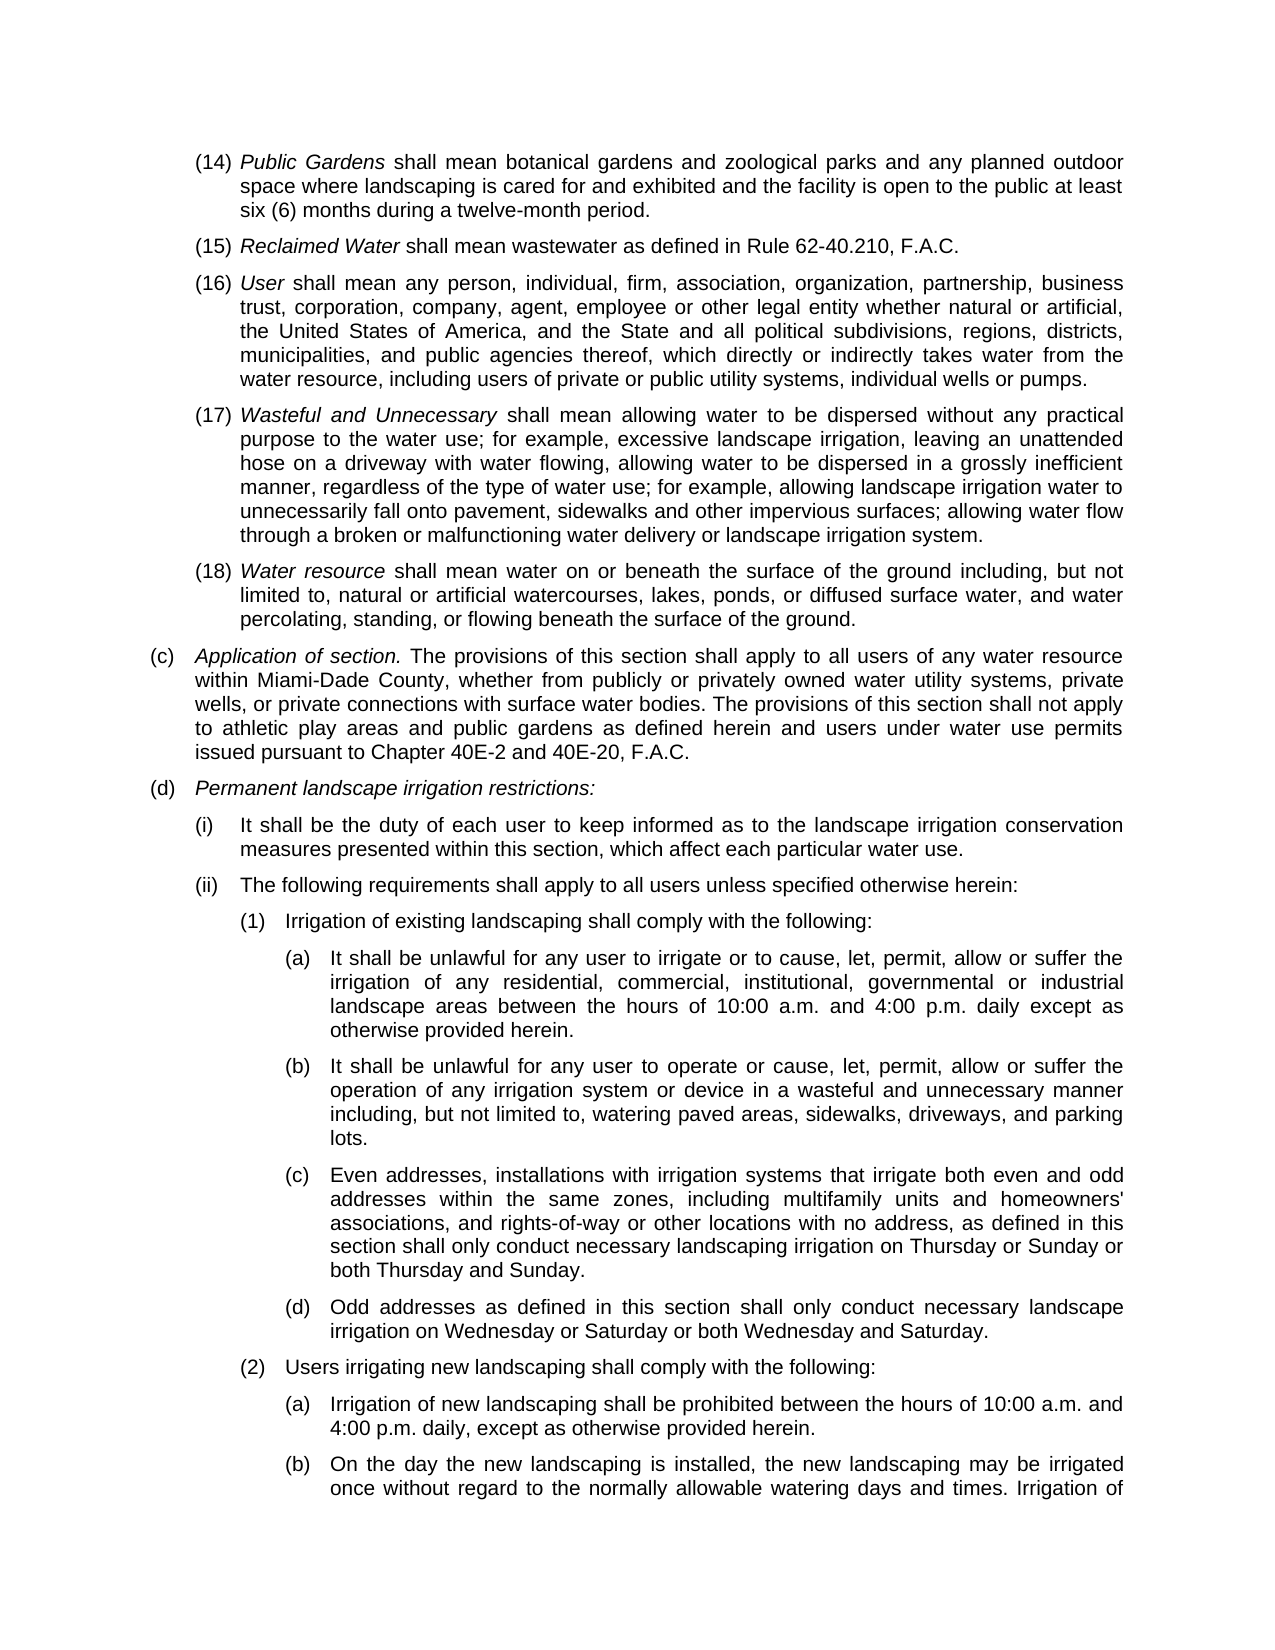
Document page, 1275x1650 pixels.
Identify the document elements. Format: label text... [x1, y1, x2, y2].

list (i) It shall be the duty of each user to keep informed as to the landscape irrigation conservation measures presented within this section, which affect each particular water use. [195, 812, 1125, 860]
list (15) Reclaimed Water shall mean wastewater as defined in Rule 62-40.210, F.A.C. [195, 234, 1125, 258]
list (ii) The following requirements shall apply to all users unless specified otherwise herein: [195, 873, 1125, 897]
list (14) Public Gardens shall mean botanical gardens and zoological parks and any planned outdoor space where landscaping is cared for and exhibited and the facility is open to the public at least six (6) months during a twelve-month period. [195, 150, 1125, 222]
list (1) Irrigation of existing landscaping shall comply with the following: [240, 909, 1125, 933]
list (c) Application of section. The provisions of this section shall apply to all users of any water resource within Miami-Dade County, whether from publicly or privately owned water utility systems, private wells, or private connections with surface water bodies. The provisions of this section shall not apply to athletic play areas and public gardens as defined herein and users under water use permits issued pursuant to Chapter 40E-2 and 40E-20, F.A.C. [150, 644, 1125, 763]
list (17) Wasteful and Unnecessary shall mean allowing water to be dispersed without any practical purpose to the water use; for example, excessive landscape irrigation, leaving an unattended hose on a driveway with water flowing, allowing water to be dispersed in a grossly inefficient manner, regardless of the type of water use; for example, allowing landscape irrigation water to unnecessarily fall onto pavement, sidewalks and other impervious surfaces; allowing water flow through a broken or malfunctioning water delivery or landscape irrigation system. [195, 403, 1125, 547]
list (d) Odd addresses as defined in this section shall only conduct necessary landscape irrigation on Wednesday or Saturday or both Wednesday and Saturday. [285, 1295, 1125, 1343]
list (d) Permanent landscape irrigation restrictions: [150, 776, 1125, 800]
list (a) Irrigation of new landscaping shall be prohibited between the hours of 10:00 a.m. and 4:00 p.m. daily, except as otherwise provided herein. [285, 1392, 1125, 1439]
list (c) Even addresses, installations with irrigation systems that irrigate both even and odd addresses within the same zones, including multifamily units and homeowners' associations, and rights-of-way or other locations with no address, as defined in this section shall only conduct necessary landscaping irrigation on Thursday or Sunday or both Thursday and Sunday. [285, 1162, 1125, 1282]
list (16) User shall mean any person, individual, firm, association, organization, partnership, business trust, corporation, company, agent, employee or other legal entity whether natural or artificial, the United States of America, and the State and all political subdivisions, regions, districts, municipalities, and public agencies thereof, which directly or indirectly takes water from the water resource, including users of private or public utility systems, individual wells or pumps. [195, 271, 1125, 391]
list (b) It shall be unlawful for any user to operate or cause, let, permit, allow or suffer the operation of any irrigation system or device in a wasteful and unnecessary manner including, but not limited to, watering paved areas, sidewalks, driveways, and parking lots. [285, 1054, 1125, 1150]
list (a) It shall be unlawful for any user to irrigate or to cause, let, permit, allow or suffer the irrigation of any residential, commercial, institutional, governmental or industrial landscape areas between the hours of 10:00 a.m. and 4:00 p.m. daily except as otherwise provided herein. [285, 946, 1125, 1042]
list (2) Users irrigating new landscaping shall comply with the following: [240, 1355, 1125, 1379]
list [285, 1452, 1125, 1500]
list (18) Water resource shall mean water on or beneath the surface of the ground including, but not limited to, natural or artificial watercourses, lakes, ponds, or diffused surface water, and water percolating, standing, or flowing beneath the surface of the ground. [195, 559, 1125, 631]
